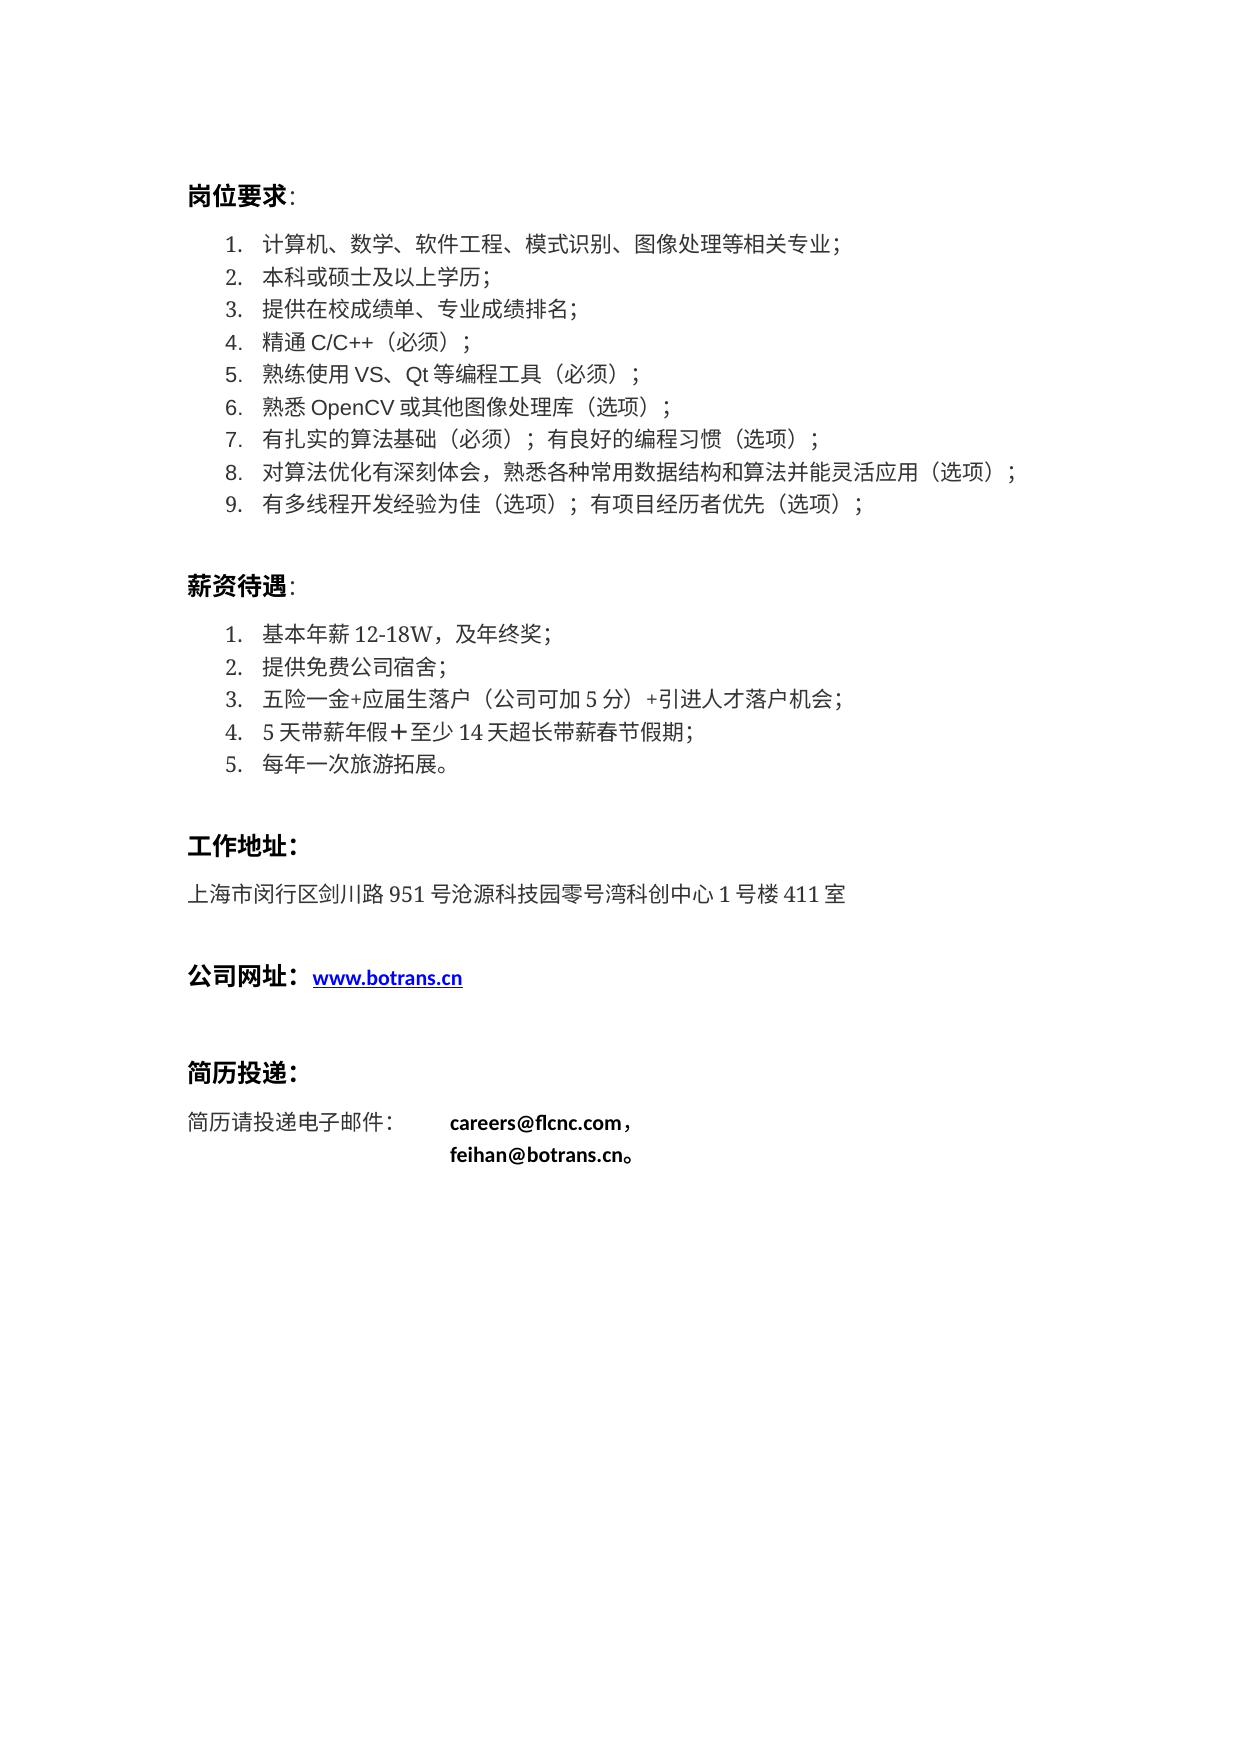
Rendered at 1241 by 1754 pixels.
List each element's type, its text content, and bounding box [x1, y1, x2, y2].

list 熟悉OpenCV或其他图像处理库（选项）； [225, 389, 1053, 422]
list feihan@botrans.cn。 [437, 1137, 1053, 1169]
list 熟练使用VS、Qt等编程工具（必须）； [225, 357, 1053, 389]
list 五险一金+应届生落户（公司可加5分）+引进人才落户机会； [225, 682, 1053, 714]
text 公司网址：www.botrans.cn [187, 942, 1053, 1007]
list 5天带薪年假＋至少14天超长带薪春节假期； [225, 714, 1053, 747]
text 上海市闵行区剑川路951号沧源科技园零号湾科创中心1号楼411室 [187, 877, 1053, 909]
text 简历请投递电子邮件： careers@flcnc.com， [187, 1104, 1053, 1137]
list 计算机、数学、软件工程、模式识别、图像处理等相关专业； [225, 227, 1053, 259]
list 有多线程开发经验为佳（选项）；有项目经历者优先（选项）； [225, 487, 1053, 519]
list 精通C/C++（必须）； [225, 324, 1053, 357]
list 对算法优化有深刻体会，熟悉各种常用数据结构和算法并能灵活应用（选项）； [225, 454, 1053, 487]
text 简历投递： [187, 1039, 1053, 1104]
list 有扎实的算法基础（必须）；有良好的编程习惯（选项）； [225, 422, 1053, 454]
text 工作地址： [187, 812, 1053, 877]
list 本科或硕士及以上学历； [225, 259, 1053, 292]
list 基本年薪12-18W，及年终奖； [225, 617, 1053, 649]
text 岗位要求： [187, 162, 1053, 227]
list 提供在校成绩单、专业成绩排名； [225, 292, 1053, 324]
list 提供免费公司宿舍； [225, 649, 1053, 682]
text 薪资待遇： [187, 552, 1053, 617]
list 每年一次旅游拓展。 [225, 747, 1053, 779]
